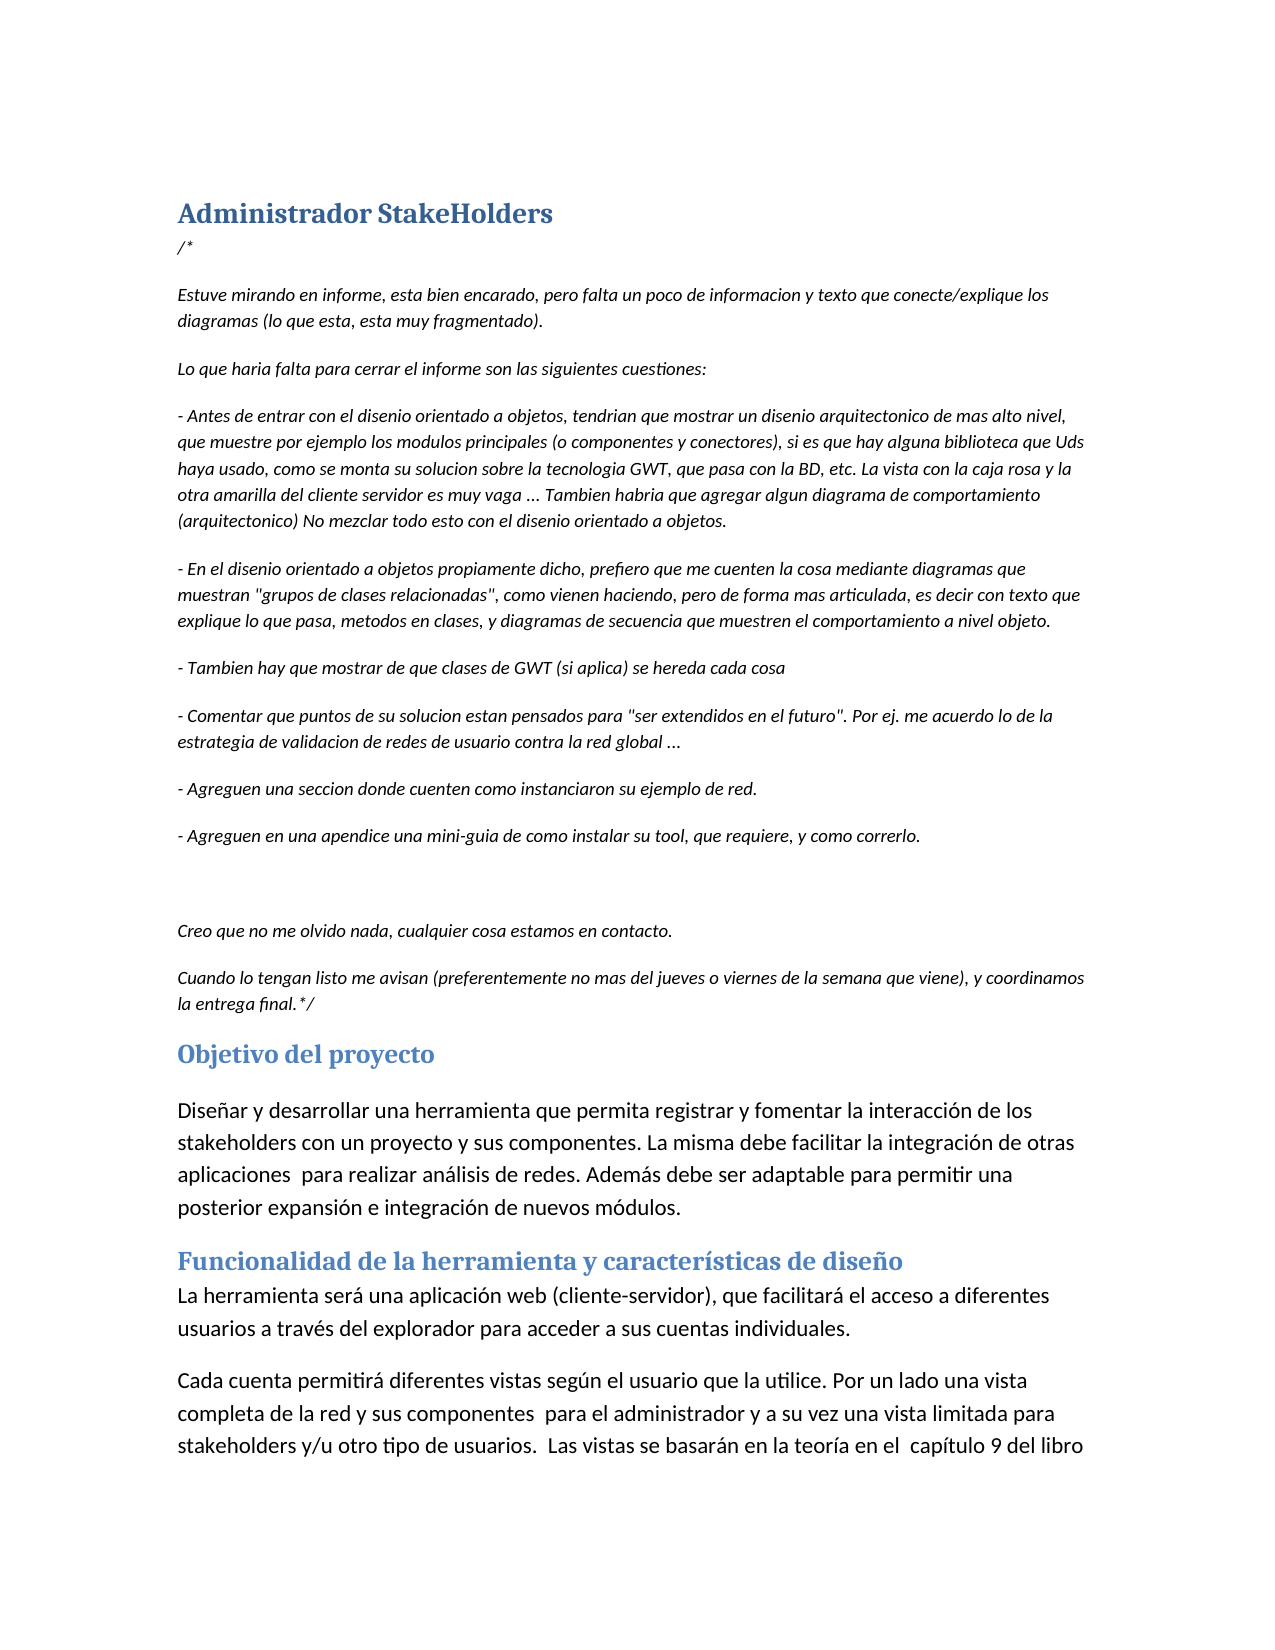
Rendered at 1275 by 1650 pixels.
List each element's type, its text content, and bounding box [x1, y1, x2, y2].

text - Tambien hay que mostrar de que clases de GWT (si aplica) se hereda cada cosa [177, 657, 1098, 679]
text - Agreguen una seccion donde cuenten como instanciaron su ejemplo de red. [177, 777, 1098, 800]
text - Agreguen en una apendice una mini-guia de como instalar su tool, que requiere, y como correrlo. [177, 824, 1098, 847]
text Lo que haria falta para cerrar el informe son las siguientes cuestiones: [177, 357, 1098, 380]
text /* [177, 236, 1098, 259]
text Estuve mirando en informe, esta bien encarado, pero falta un poco de informacion y texto que conecte/explique los diagramas (lo que esta, esta muy fragmentado). [177, 283, 1098, 333]
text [177, 1367, 1098, 1459]
text Cuando lo tengan listo me avisan (preferentemente no mas del jueves o viernes de la semana que viene), y coordinamos la entrega final.*/ [177, 966, 1098, 1015]
text - En el disenio orientado a objetos propiamente dicho, prefiero que me cuenten la cosa mediante diagramas que muestran "grupos de clases relacionadas", como vienen haciendo, pero de forma mas articulada, es decir con texto que explique lo que pasa, metodos en clases, y diagramas de secuencia que muestren el comportamiento a nivel objeto. [177, 557, 1098, 632]
subtitle Funcionalidad de la herramienta y características de diseño [177, 1246, 1098, 1277]
text Diseñar y desarrollar una herramienta que permita registrar y fomentar la interacción de los stakeholders con un proyecto y sus componentes. La misma debe facilitar la integración de otras aplicaciones para realizar análisis de redes. Además debe ser adaptable para permitir una posterior expansión e integración de nuevos módulos. [177, 1096, 1098, 1221]
text Objetivo del proyecto [177, 1039, 1098, 1071]
text - Antes de entrar con el disenio orientado a objetos, tendrian que mostrar un disenio arquitectonico de mas alto nivel, que muestre por ejemplo los modulos principales (o componentes y conectores), si es que hay alguna biblioteca que Uds haya usado, como se monta su solucion sobre la tecnologia GWT, que pasa con la BD, etc. La vista con la caja rosa y la otra amarilla del cliente servidor es muy vaga ... Tambien habria que agregar algun diagrama de comportamiento (arquitectonico) No mezclar todo esto con el disenio orientado a objetos. [177, 404, 1098, 532]
subtitle Administrador StakeHolders [177, 198, 1098, 231]
text - Comentar que puntos de su solucion estan pensados para "ser extendidos en el futuro". Por ej. me acuerdo lo de la estrategia de validacion de redes de usuario contra la red global ... [177, 704, 1098, 753]
text La herramienta será una aplicación web (cliente-servidor), que facilitará el acceso a diferentes usuarios a través del explorador para acceder a sus cuentas individuales. [177, 1281, 1098, 1342]
text Creo que no me olvido nada, cualquier cosa estamos en contacto. [177, 919, 1098, 942]
